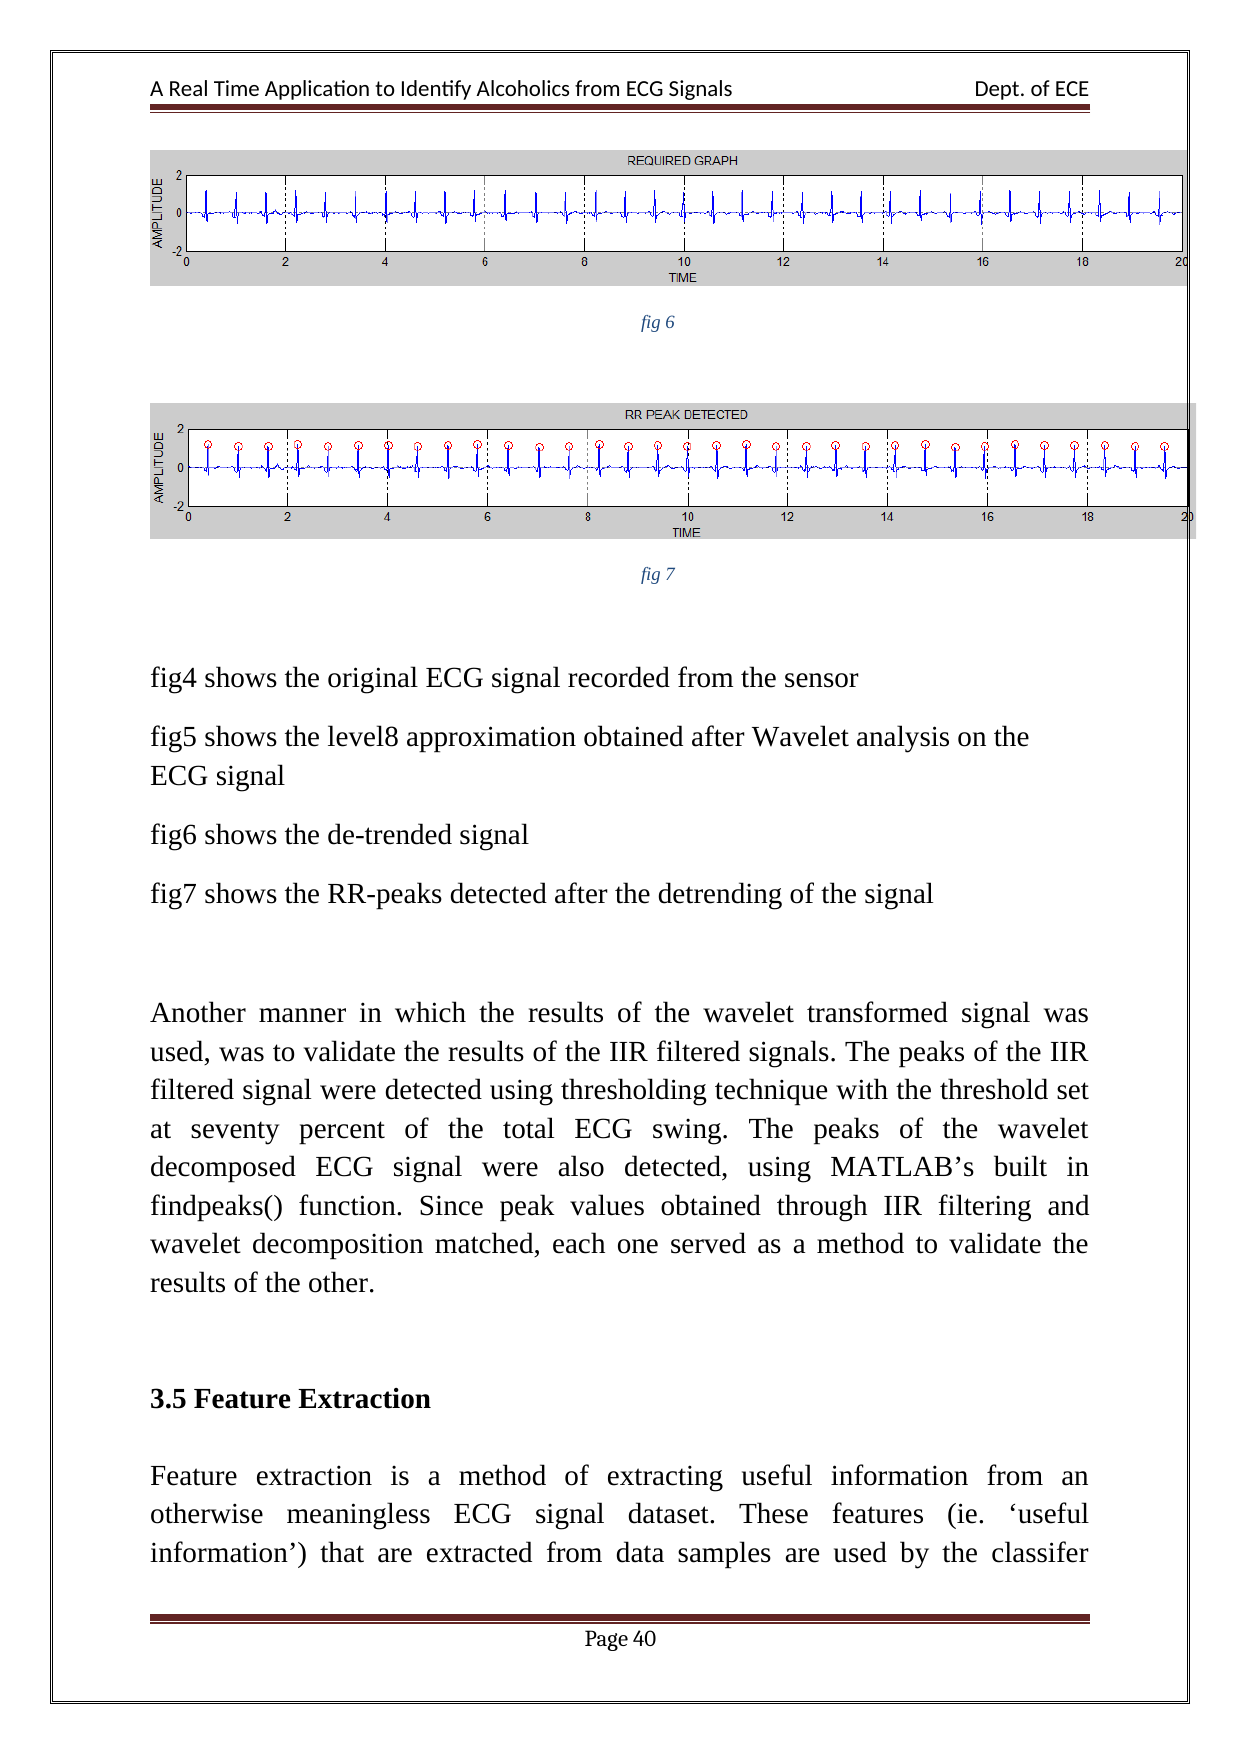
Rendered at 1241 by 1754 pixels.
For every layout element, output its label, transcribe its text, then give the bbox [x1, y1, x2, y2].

text fig5 shows the level8 approximation obtained after Wavelet analysis on the ECG signal [150, 719, 1090, 791]
text fig6 shows the de-trended signal [150, 817, 1090, 851]
text fig4 shows the original ECG signal recorded from the sensor [150, 660, 1090, 693]
text fig 6 [150, 311, 1090, 332]
text fig7 shows the RR-peaks detected after the detrending of the signal [150, 877, 1090, 910]
text 3.5 Feature Extraction [150, 1381, 1090, 1414]
picture [1190, 403, 1197, 539]
picture [150, 150, 1187, 286]
text Another manner in which the results of the wavelet transformed signal was used, was to validate the results of the IIR filtered signals. The peaks of the IIR filtered signal were detected using thresholding technique with the threshold set at seventy percent of the total ECG swing. The peaks of the wavelet decomposed ECG signal were also detected, using MATLAB’s built in findpeaks() function. Since peak values obtained through IIR filtering and wavelet decomposition matched, each one served as a method to validate the results of the other. [150, 995, 1090, 1299]
text fig 7 [150, 563, 1090, 585]
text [150, 1458, 1090, 1568]
picture [150, 403, 1187, 539]
